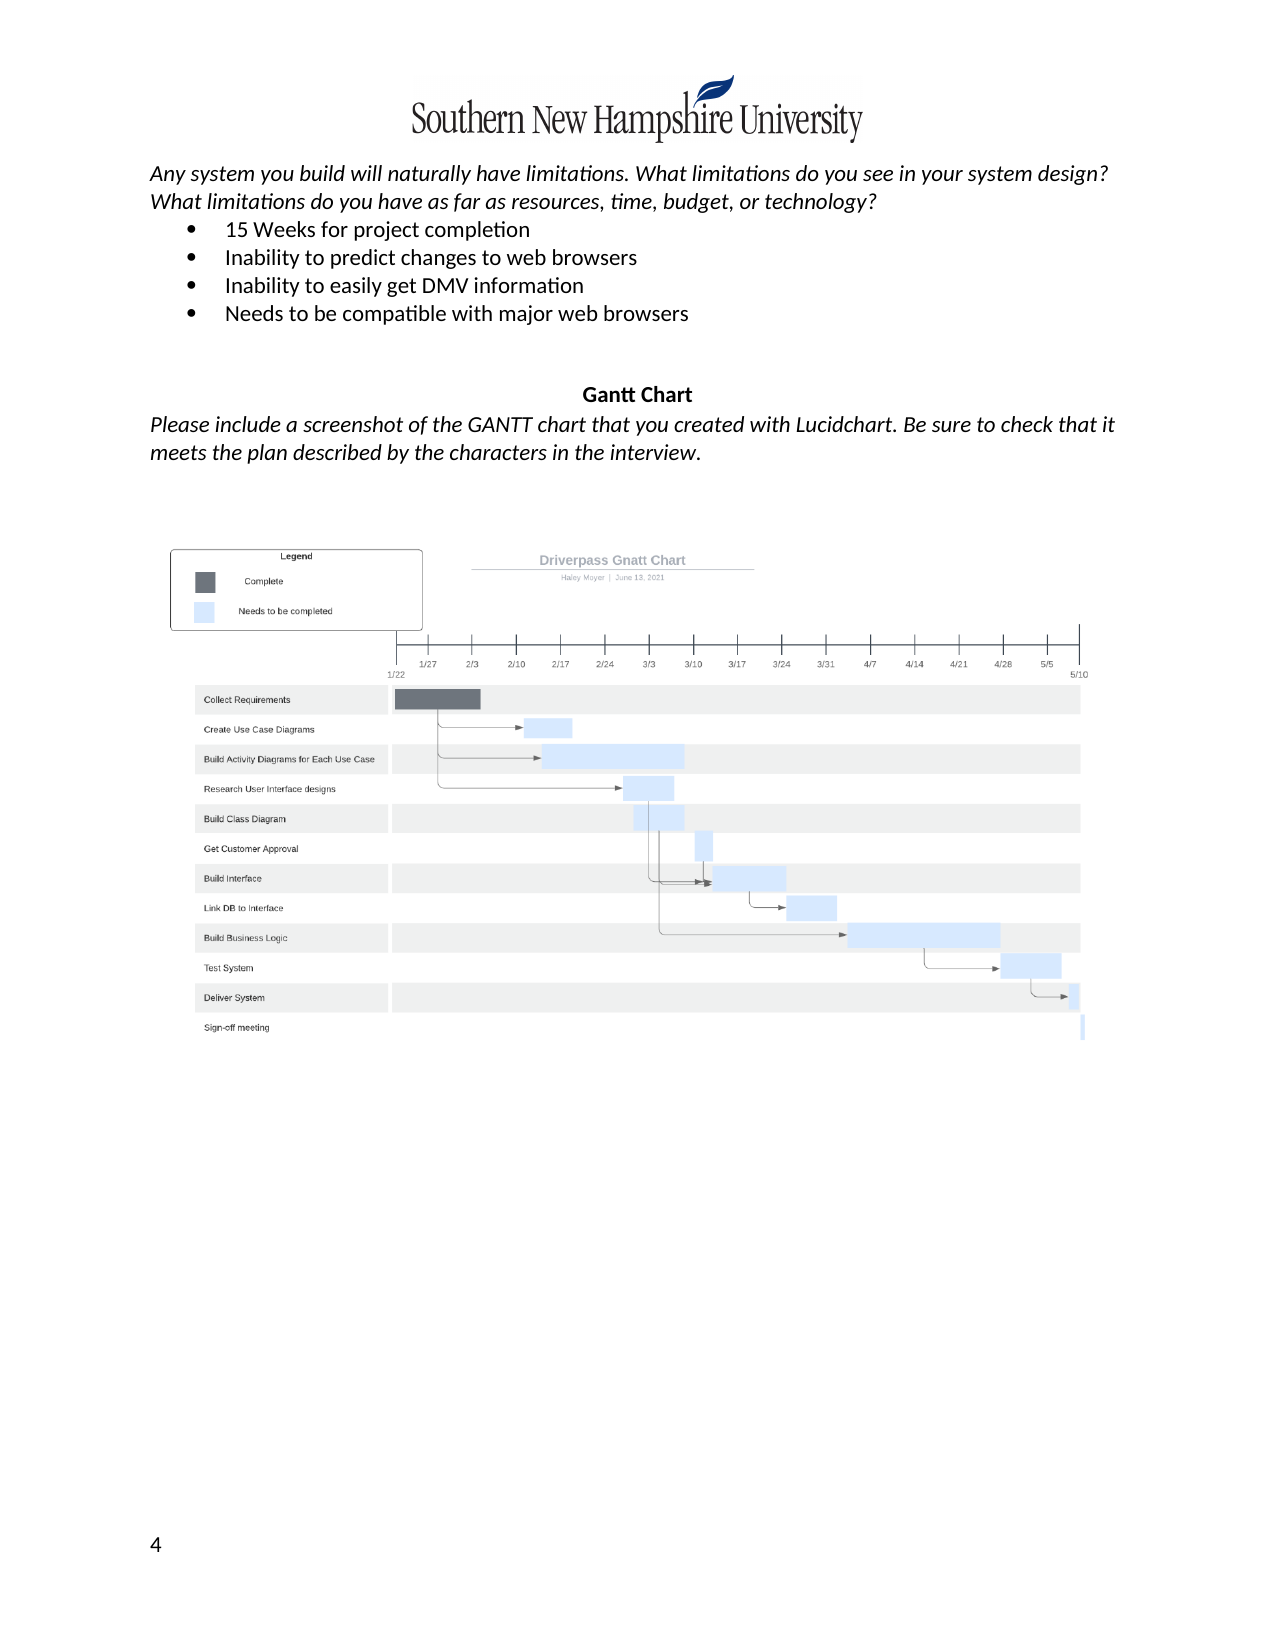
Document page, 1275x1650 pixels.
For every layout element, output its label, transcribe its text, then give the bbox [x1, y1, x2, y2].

list 15 Weeks for project completion [187, 215, 1125, 243]
list Inability to predict changes to web browsers [187, 243, 1125, 271]
text Please include a screenshot of the GANTT chart that you created with Lucidchart. Be sure to check that it meets the plan described by the characters in the interview. [150, 410, 1125, 466]
list Inability to easily get DMV information [187, 271, 1125, 299]
picture [150, 494, 1125, 1064]
picture [412, 75, 863, 143]
list Needs to be compatible with major web browsers [187, 299, 1125, 327]
text Any system you build will naturally have limitations. What limitations do you see in your system design? What limitations do you have as far as resources, time, budget, or technology? [150, 159, 1125, 215]
subtitle Gantt Chart [150, 380, 1125, 408]
